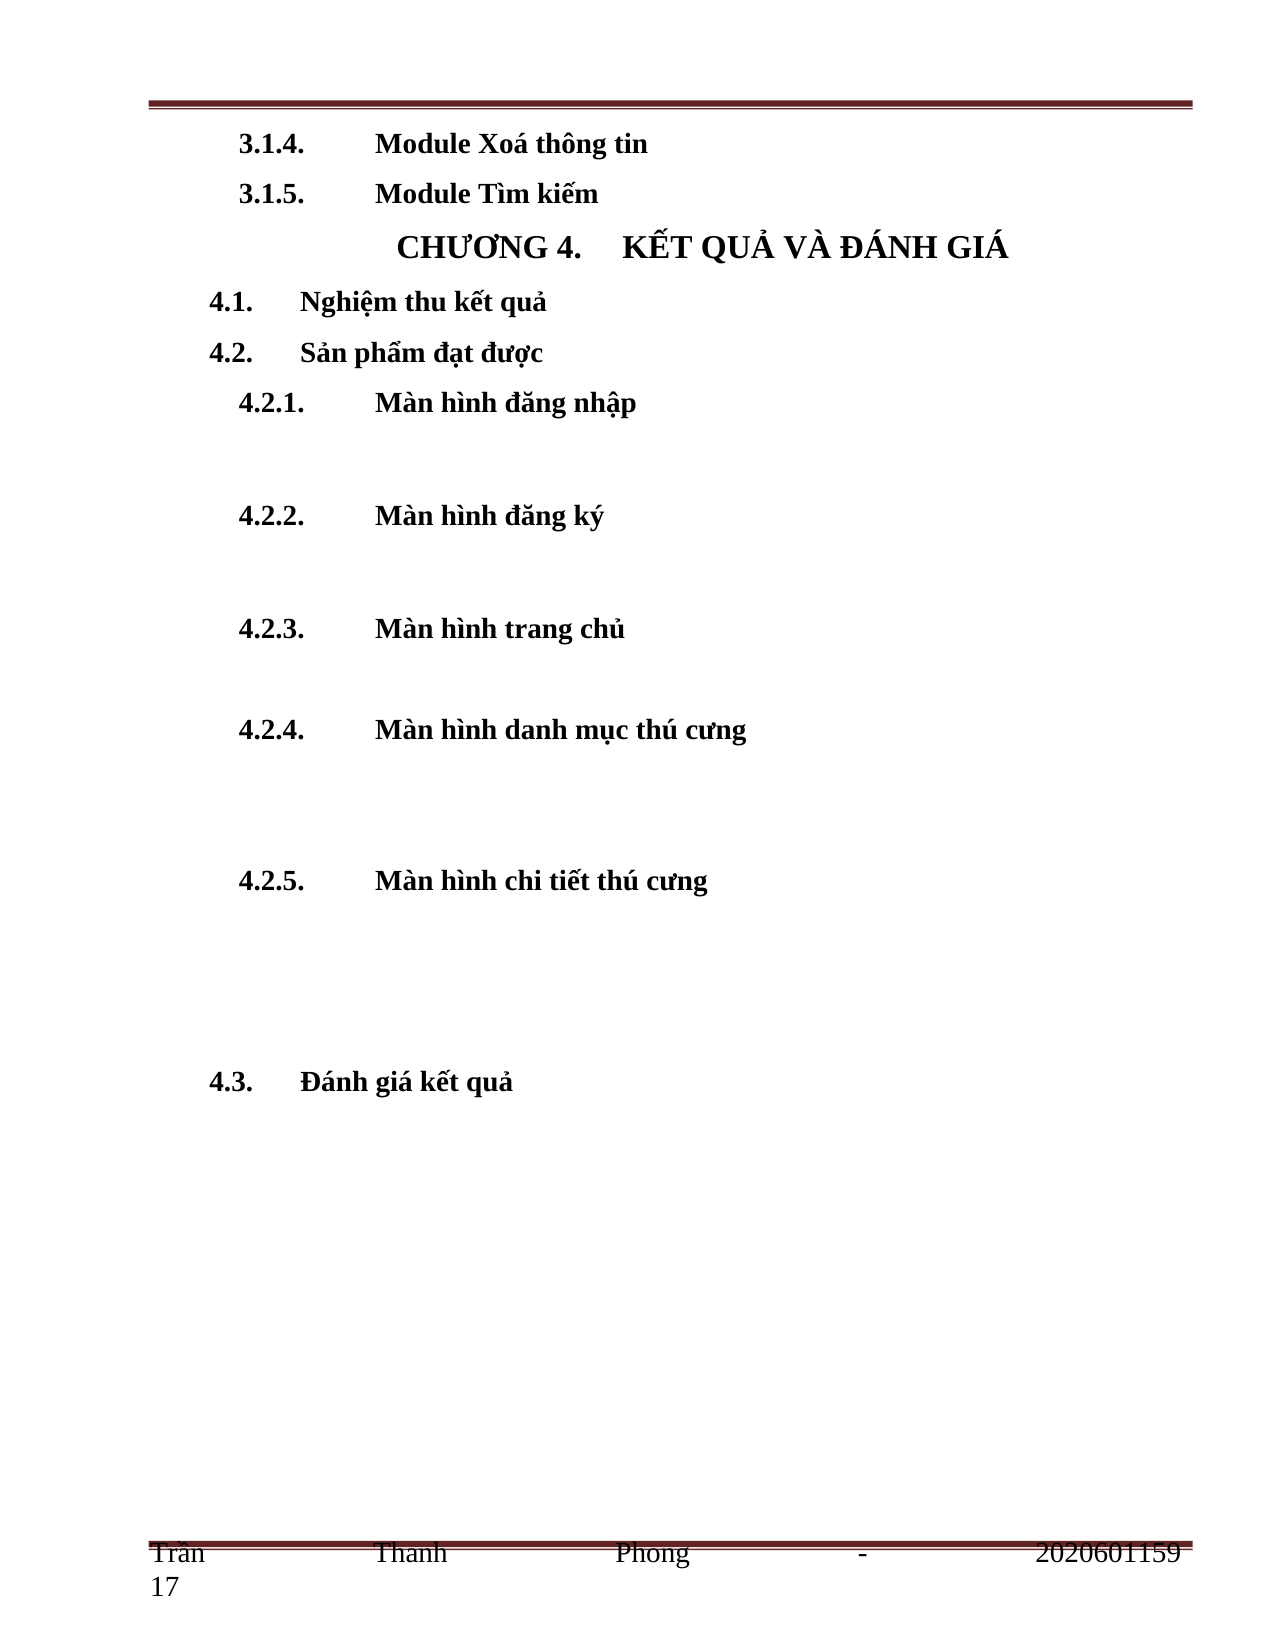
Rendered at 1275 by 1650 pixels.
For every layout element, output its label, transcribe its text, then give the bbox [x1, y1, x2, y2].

subtitle Đánh giá kết quả [209, 1064, 1181, 1098]
subtitle Màn hình chi tiết thú cưng [239, 863, 1181, 896]
subtitle Module Xoá thông tin [239, 126, 1181, 160]
subtitle Màn hình danh mục thú cưng [239, 712, 1181, 745]
subtitle Module Tìm kiếm [239, 177, 1181, 210]
subtitle Màn hình đăng ký [239, 498, 1181, 532]
subtitle Màn hình đăng nhập [239, 385, 1181, 418]
subtitle Nghiệm thu kết quả [209, 284, 1181, 318]
subtitle Sản phẩm đạt được [209, 335, 1181, 368]
subtitle KẾT QUẢ VÀ ĐÁNH GIÁ [224, 227, 1181, 265]
subtitle Màn hình trang chủ [239, 611, 1181, 645]
